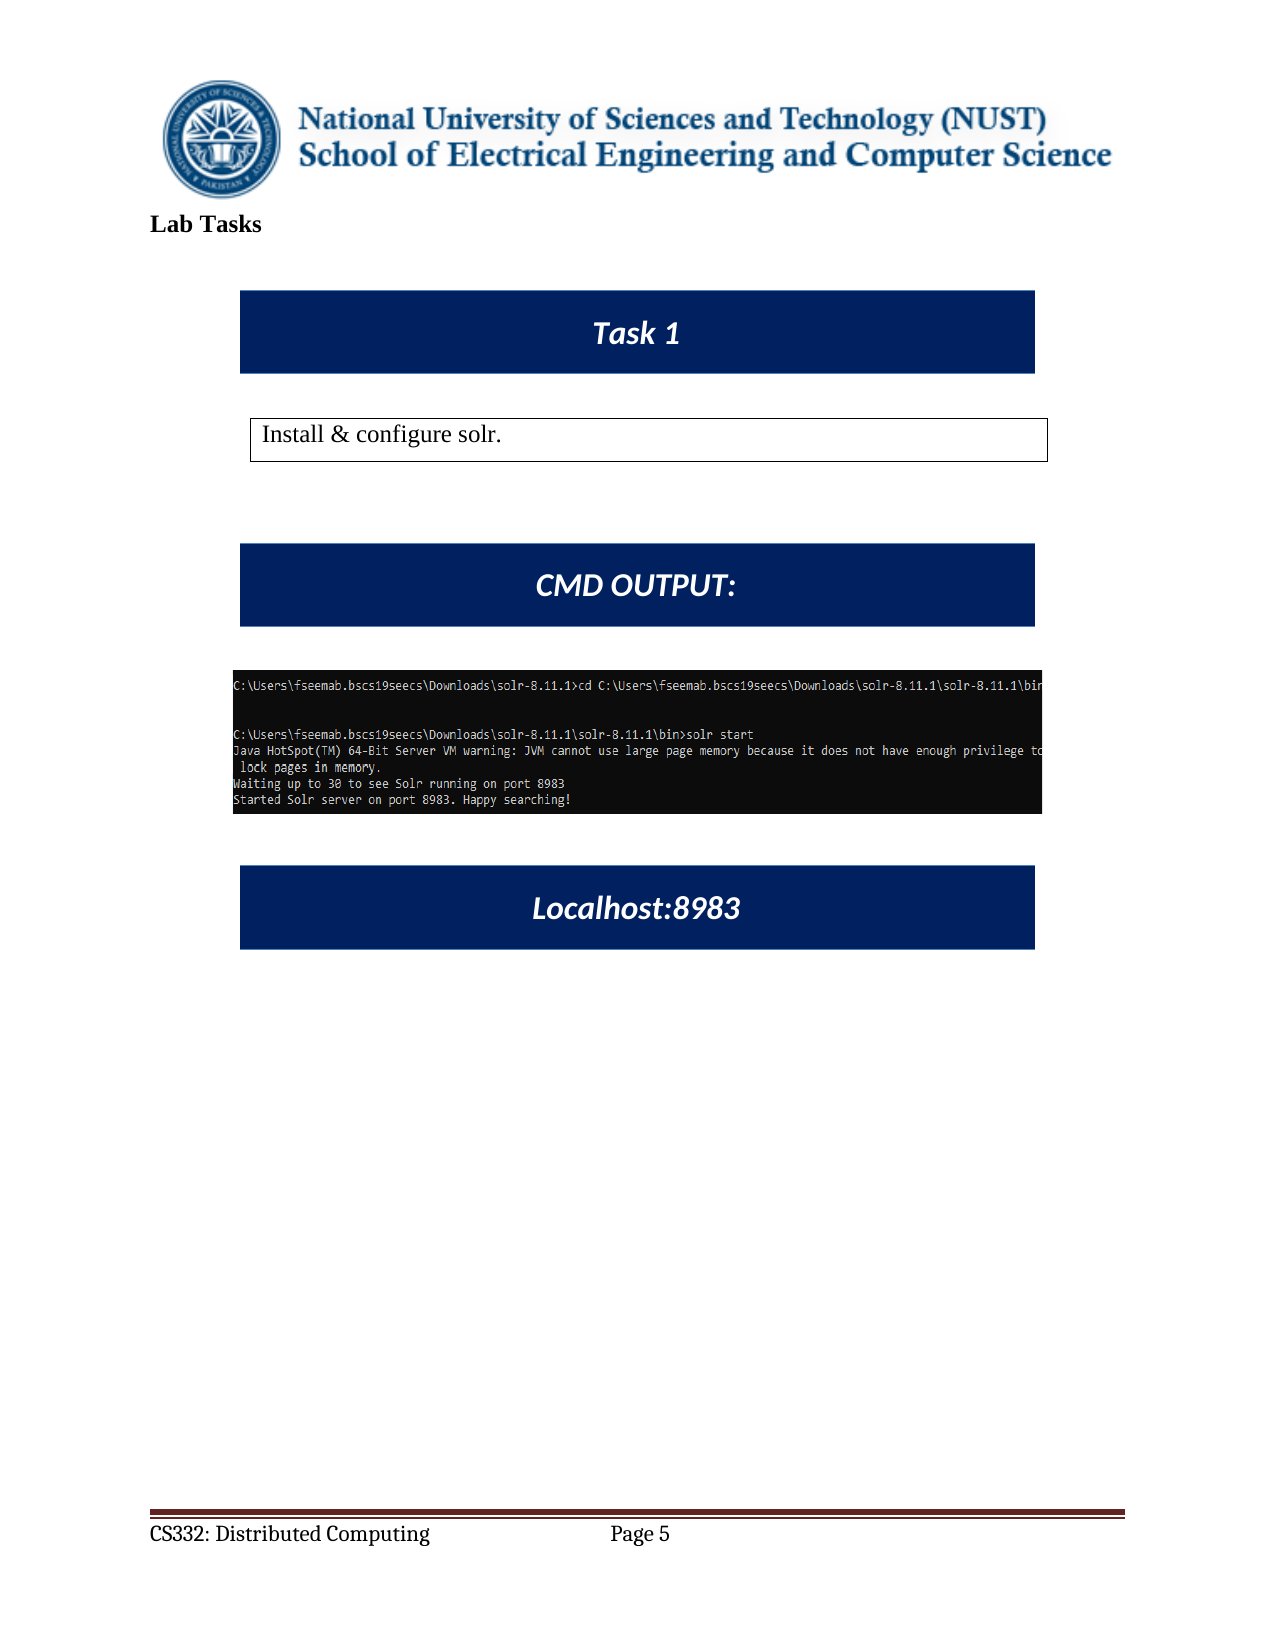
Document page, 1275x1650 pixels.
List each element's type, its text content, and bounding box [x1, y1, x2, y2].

table_header Install & configure solr. [251, 419, 1047, 461]
text Lab Tasks [150, 210, 1125, 238]
picture [232, 670, 1043, 814]
text Task 1 [240, 291, 1035, 373]
text CMD OUTPUT: [240, 544, 1035, 626]
text Localhost:8983 [240, 866, 1035, 949]
picture [150, 75, 1125, 210]
